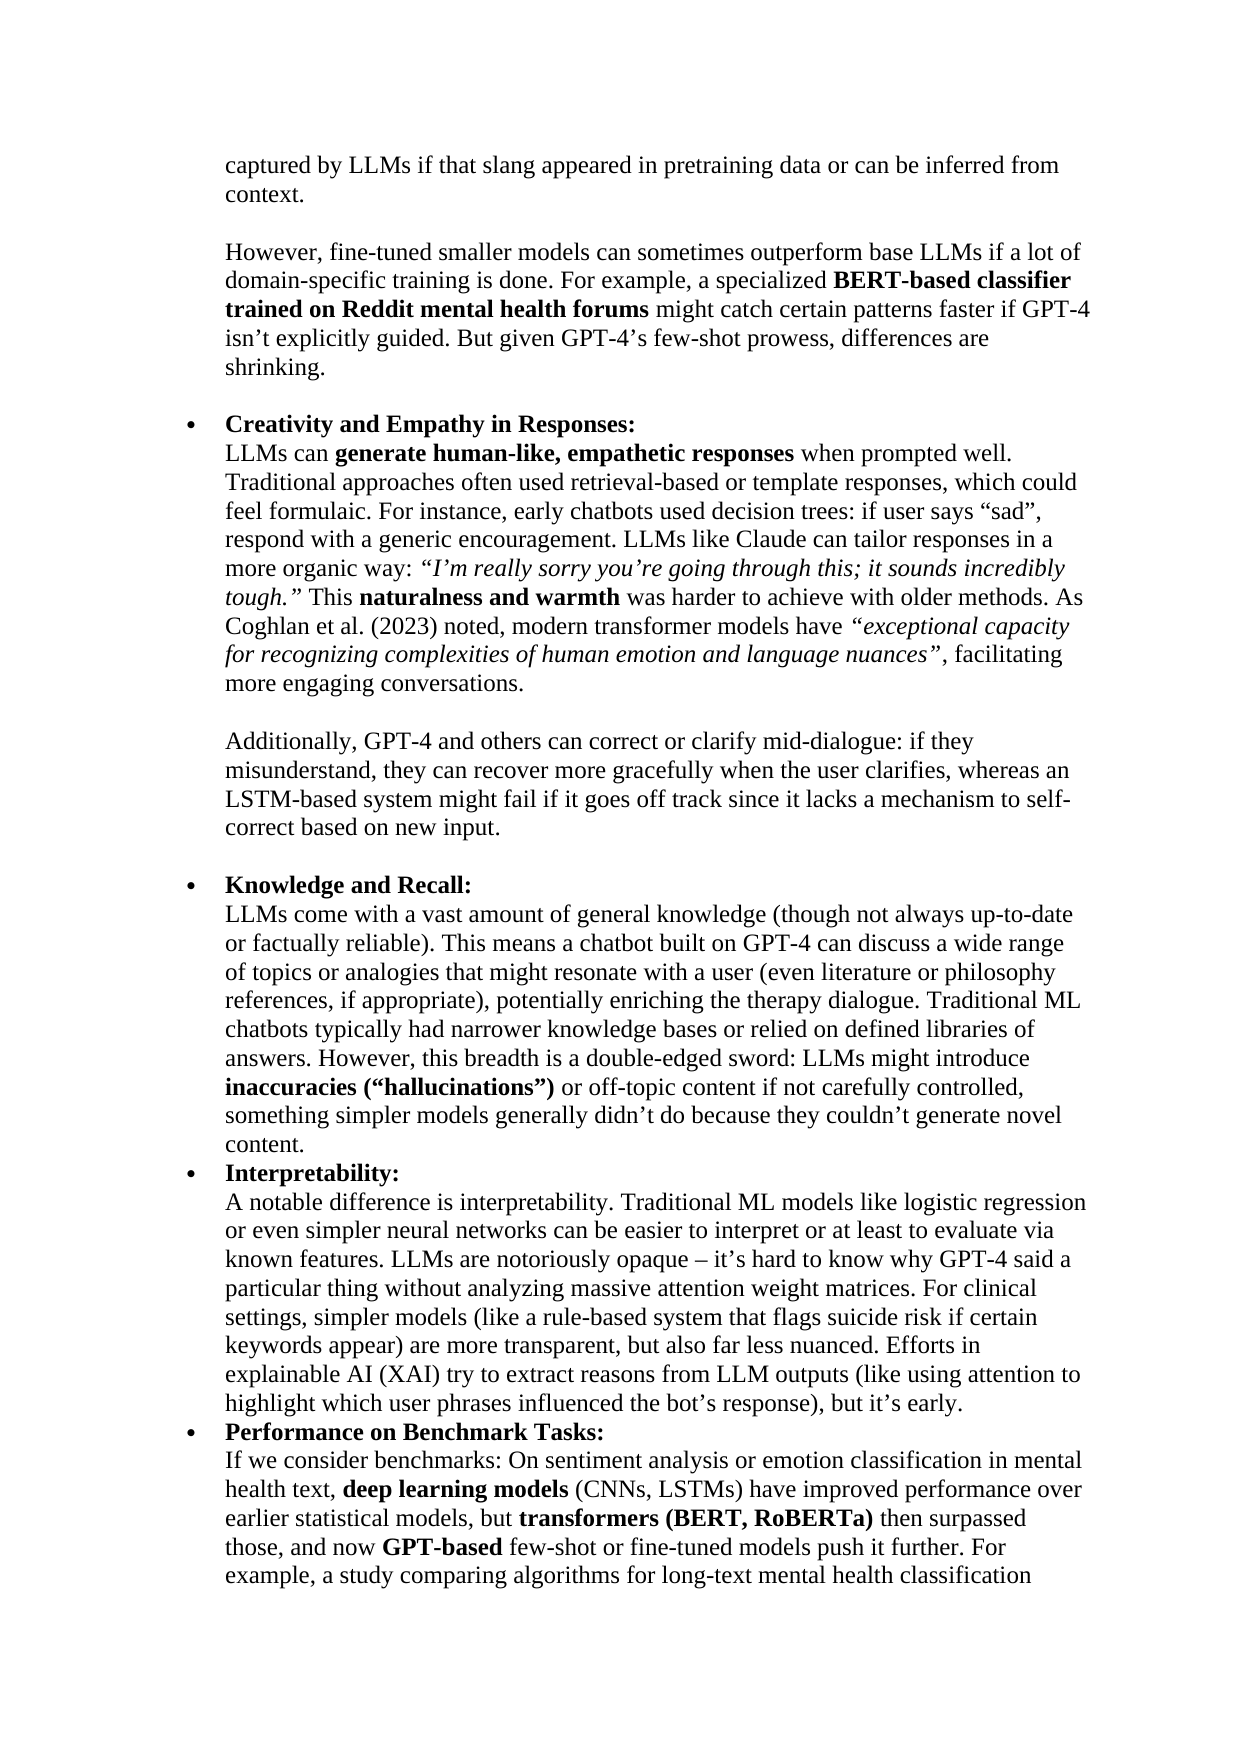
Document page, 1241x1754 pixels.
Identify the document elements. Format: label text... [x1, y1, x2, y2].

text Additionally, GPT-4 and others can correct or clarify mid-dialogue: if they misunderstand, they can recover more gracefully when the user clarifies, whereas an LSTM-based system might fail if it goes off track since it lacks a mechanism to self-correct based on new input. [225, 726, 1090, 841]
list Interpretability: A notable difference is interpretability. Traditional ML models like logistic regression or even simpler neural networks can be easier to interpret or at least to evaluate via known features. LLMs are notoriously opaque – it’s hard to know why GPT-4 said a particular thing without analyzing massive attention weight matrices. For clinical settings, simpler models (like a rule-based system that flags suicide risk if certain keywords appear) are more transparent, but also far less nuanced. Efforts in explainable AI (XAI) try to extract reasons from LLM outputs (like using attention to highlight which user phrases influenced the bot’s response), but it’s early. [187, 1158, 1090, 1417]
text However, fine-tuned smaller models can sometimes outperform base LLMs if a lot of domain-specific training is done. For example, a specialized BERT-based classifier trained on Reddit mental health forums might catch certain patterns faster if GPT-4 isn’t explicitly guided. But given GPT-4’s few-shot prowess, differences are shrinking. [225, 237, 1090, 380]
list Creativity and Empathy in Responses: LLMs can generate human-like, empathetic responses when prompted well. Traditional approaches often used retrieval-based or template responses, which could feel formulaic. For instance, early chatbots used decision trees: if user says “sad”, respond with a generic encouragement. LLMs like Claude can tailor responses in a more organic way: “I’m really sorry you’re going through this; it sounds incredibly tough.” This naturalness and warmth was harder to achieve with older methods. As Coghlan et al. (2023) noted, modern transformer models have “exceptional capacity for recognizing complexities of human emotion and language nuances”, facilitating more engaging conversations. [187, 409, 1090, 697]
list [187, 150, 1090, 207]
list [187, 1417, 1090, 1589]
list Knowledge and Recall: LLMs come with a vast amount of general knowledge (though not always up-to-date or factually reliable). This means a chatbot built on GPT-4 can discuss a wide range of topics or analogies that might resonate with a user (even literature or philosophy references, if appropriate), potentially enriching the therapy dialogue. Traditional ML chatbots typically had narrower knowledge bases or relied on defined libraries of answers. However, this breadth is a double-edged sword: LLMs might introduce inaccuracies (“hallucinations”) or off-topic content if not carefully controlled, something simpler models generally didn’t do because they couldn’t generate novel content. [187, 870, 1090, 1158]
